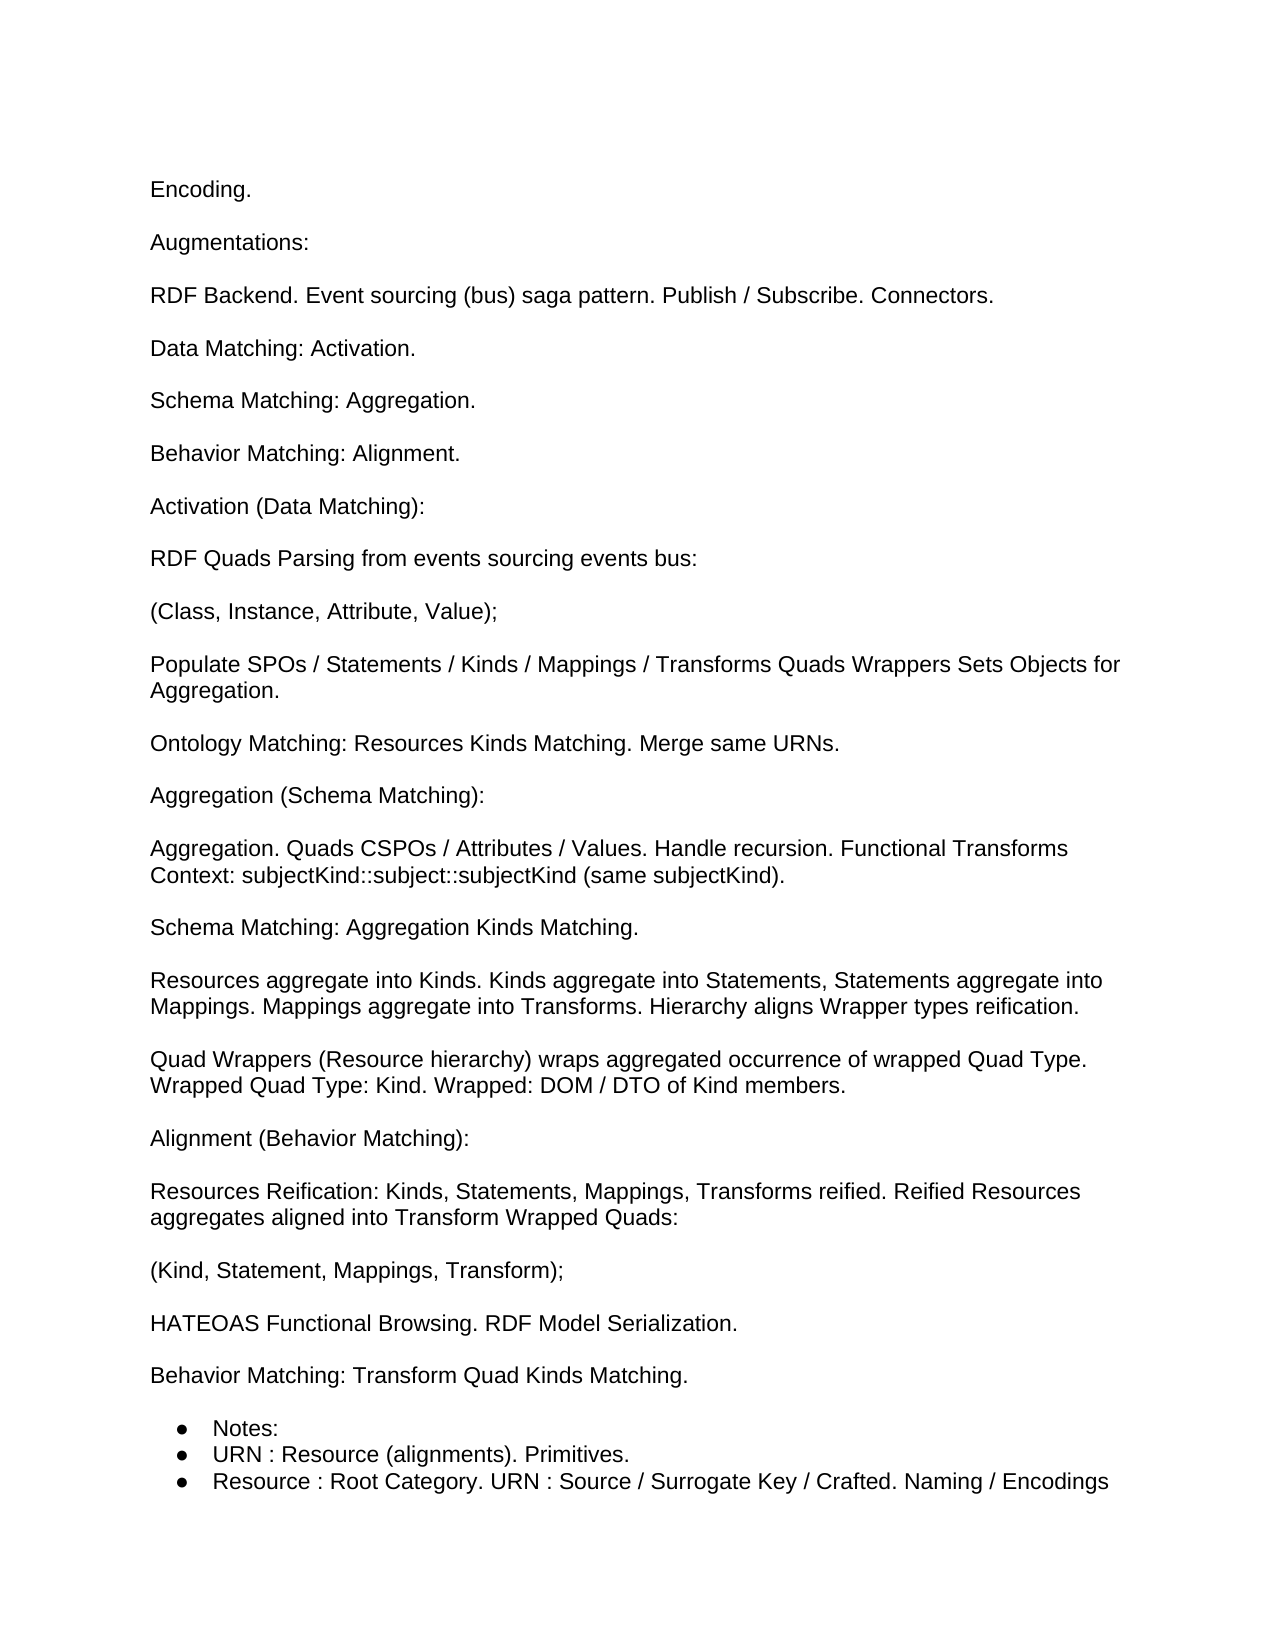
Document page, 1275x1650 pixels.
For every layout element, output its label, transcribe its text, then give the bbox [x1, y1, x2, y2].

text Aggregation. Quads CSPOs / Attributes / Values. Handle recursion. Functional Transforms Context: subjectKind::subject::subjectKind (same subjectKind). [150, 835, 1125, 888]
text Schema Matching: Aggregation Kinds Matching. [150, 914, 1125, 941]
text Encoding. [150, 176, 1125, 203]
text RDF Quads Parsing from events sourcing events bus: [150, 545, 1125, 572]
text Schema Matching: Aggregation. [150, 387, 1125, 413]
text (Class, Instance, Attribute, Value); [150, 598, 1125, 624]
text Aggregation (Schema Matching): [150, 782, 1125, 809]
text Behavior Matching: Alignment. [150, 440, 1125, 466]
text Ontology Matching: Resources Kinds Matching. Merge same URNs. [150, 730, 1125, 756]
list URN : Resource (alignments). Primitives. [175, 1441, 1125, 1468]
list Resource : Root Category. URN : Source / Surrogate Key / Crafted. Naming / Encodings (below). [175, 1468, 1125, 1494]
list Notes: [175, 1415, 1125, 1441]
text Alignment (Behavior Matching): [150, 1125, 1125, 1151]
text RDF Backend. Event sourcing (bus) saga pattern. Publish / Subscribe. Connectors. [150, 282, 1125, 308]
text Behavior Matching: Transform Quad Kinds Matching. [150, 1362, 1125, 1389]
text HATEOAS Functional Browsing. RDF Model Serialization. [150, 1309, 1125, 1336]
text Data Matching: Activation. [150, 334, 1125, 361]
text Augmentations: [150, 229, 1125, 255]
text (Kind, Statement, Mappings, Transform); [150, 1257, 1125, 1283]
text Populate SPOs / Statements / Kinds / Mappings / Transforms Quads Wrappers Sets Objects for Aggregation. [150, 651, 1125, 703]
text Quad Wrappers (Resource hierarchy) wraps aggregated occurrence of wrapped Quad Type. Wrapped Quad Type: Kind. Wrapped: DOM / DTO of Kind members. [150, 1046, 1125, 1099]
text Resources Reification: Kinds, Statements, Mappings, Transforms reified. Reified Resources aggregates aligned into Transform Wrapped Quads: [150, 1178, 1125, 1231]
text Activation (Data Matching): [150, 493, 1125, 519]
text Resources aggregate into Kinds. Kinds aggregate into Statements, Statements aggregate into Mappings. Mappings aggregate into Transforms. Hierarchy aligns Wrapper types reification. [150, 967, 1125, 1020]
